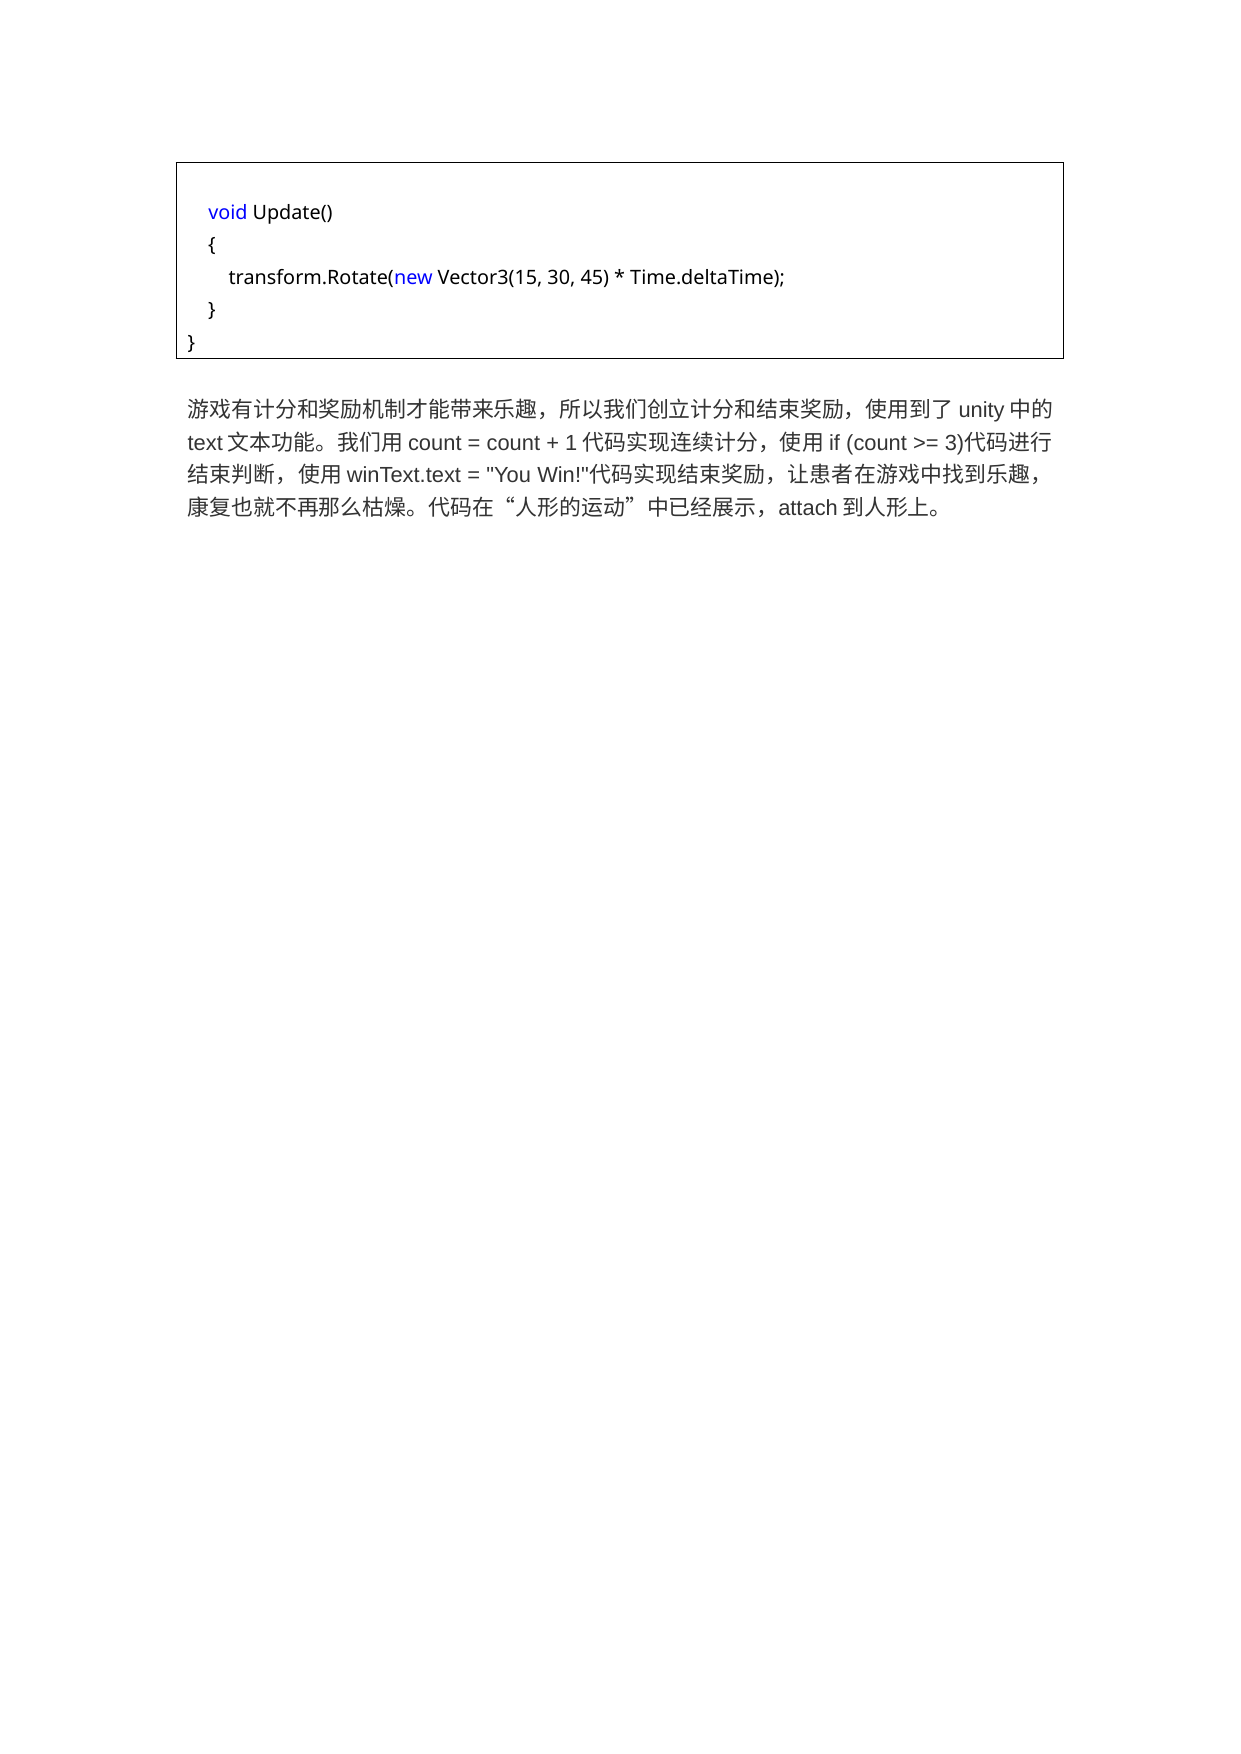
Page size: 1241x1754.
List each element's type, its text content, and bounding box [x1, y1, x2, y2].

text 游戏有计分和奖励机制才能带来乐趣，所以我们创立计分和结束奖励，使用到了unity中的text文本功能。我们用count = count + 1代码实现连续计分，使用if (count >= 3)代码进行结束判断，使用winText.text = "You Win!"代码实现结束奖励，让患者在游戏中找到乐趣，康复也就不再那么枯燥。代码在“人形的运动”中已经展示，attach到人形上。 [187, 392, 1053, 522]
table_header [177, 163, 1063, 358]
